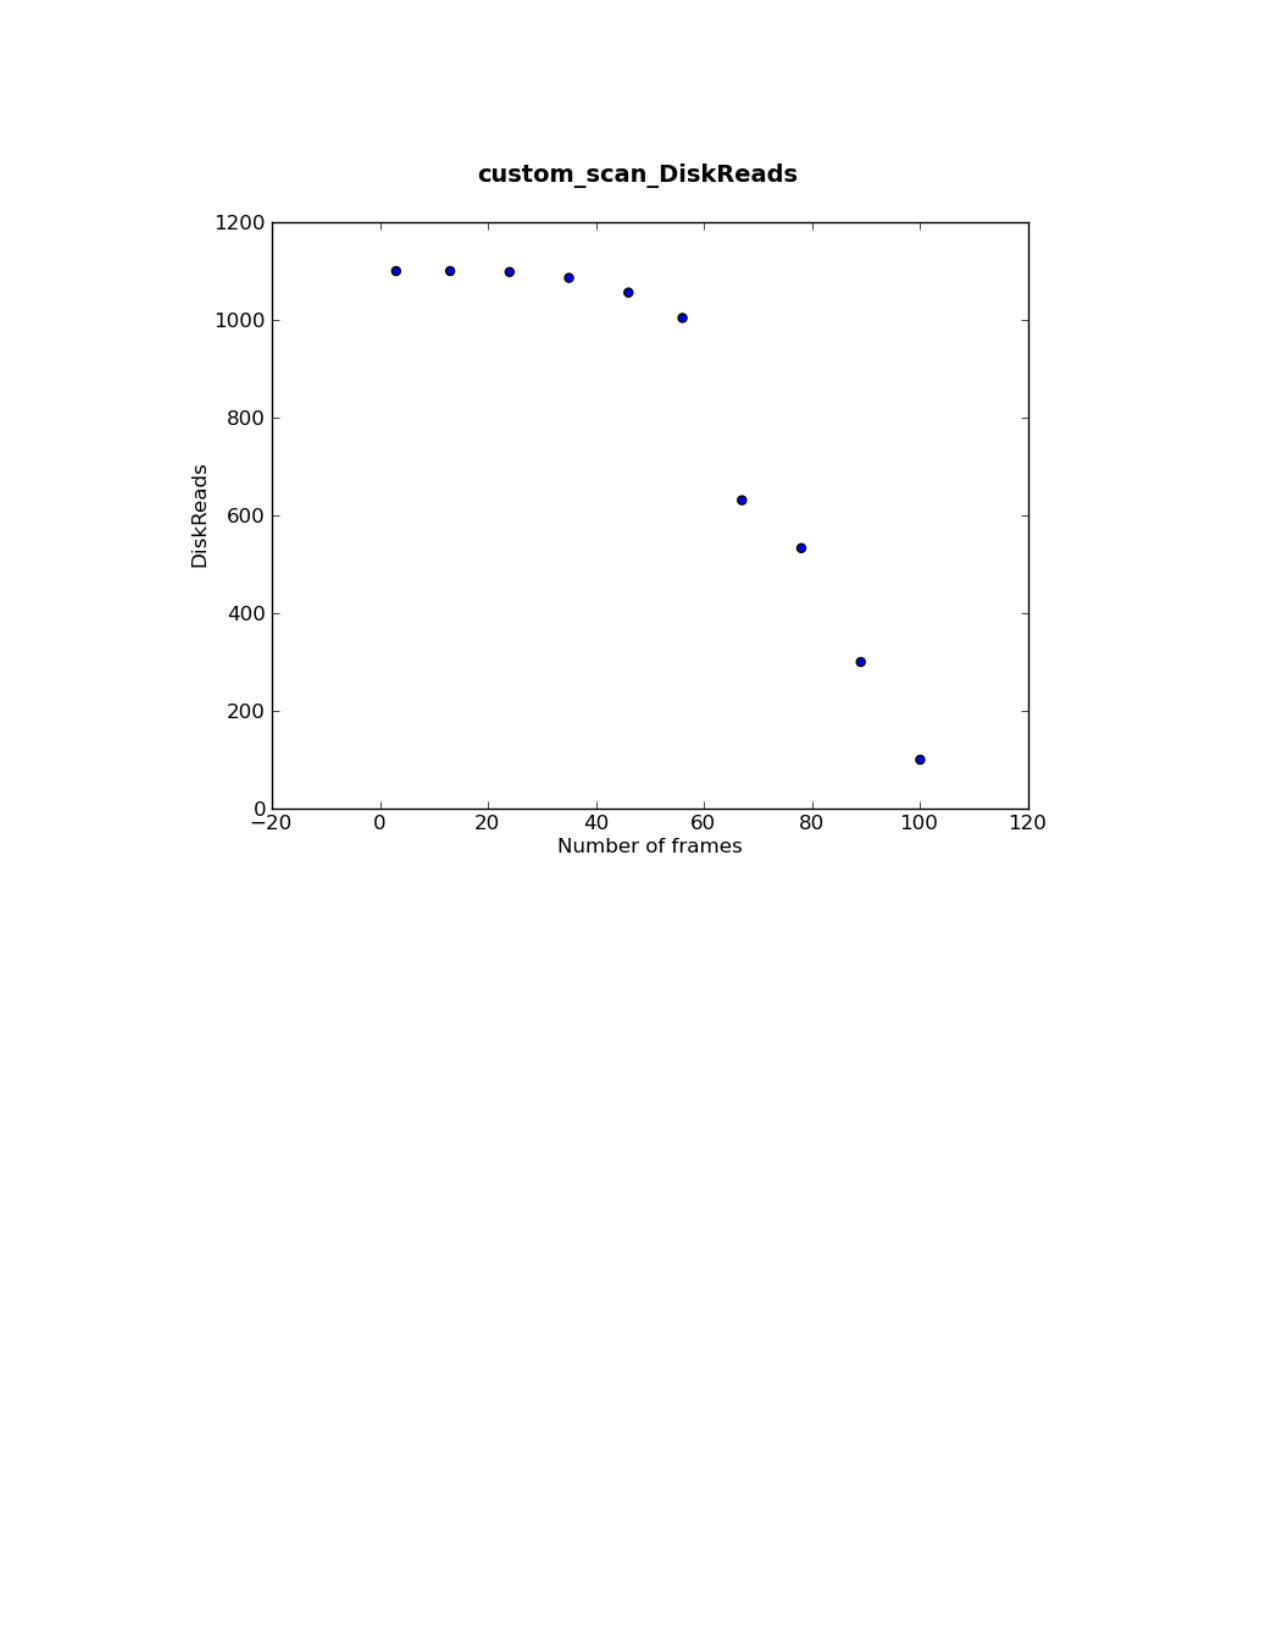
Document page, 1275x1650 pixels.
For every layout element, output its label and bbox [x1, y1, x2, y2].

picture [150, 150, 1125, 882]
